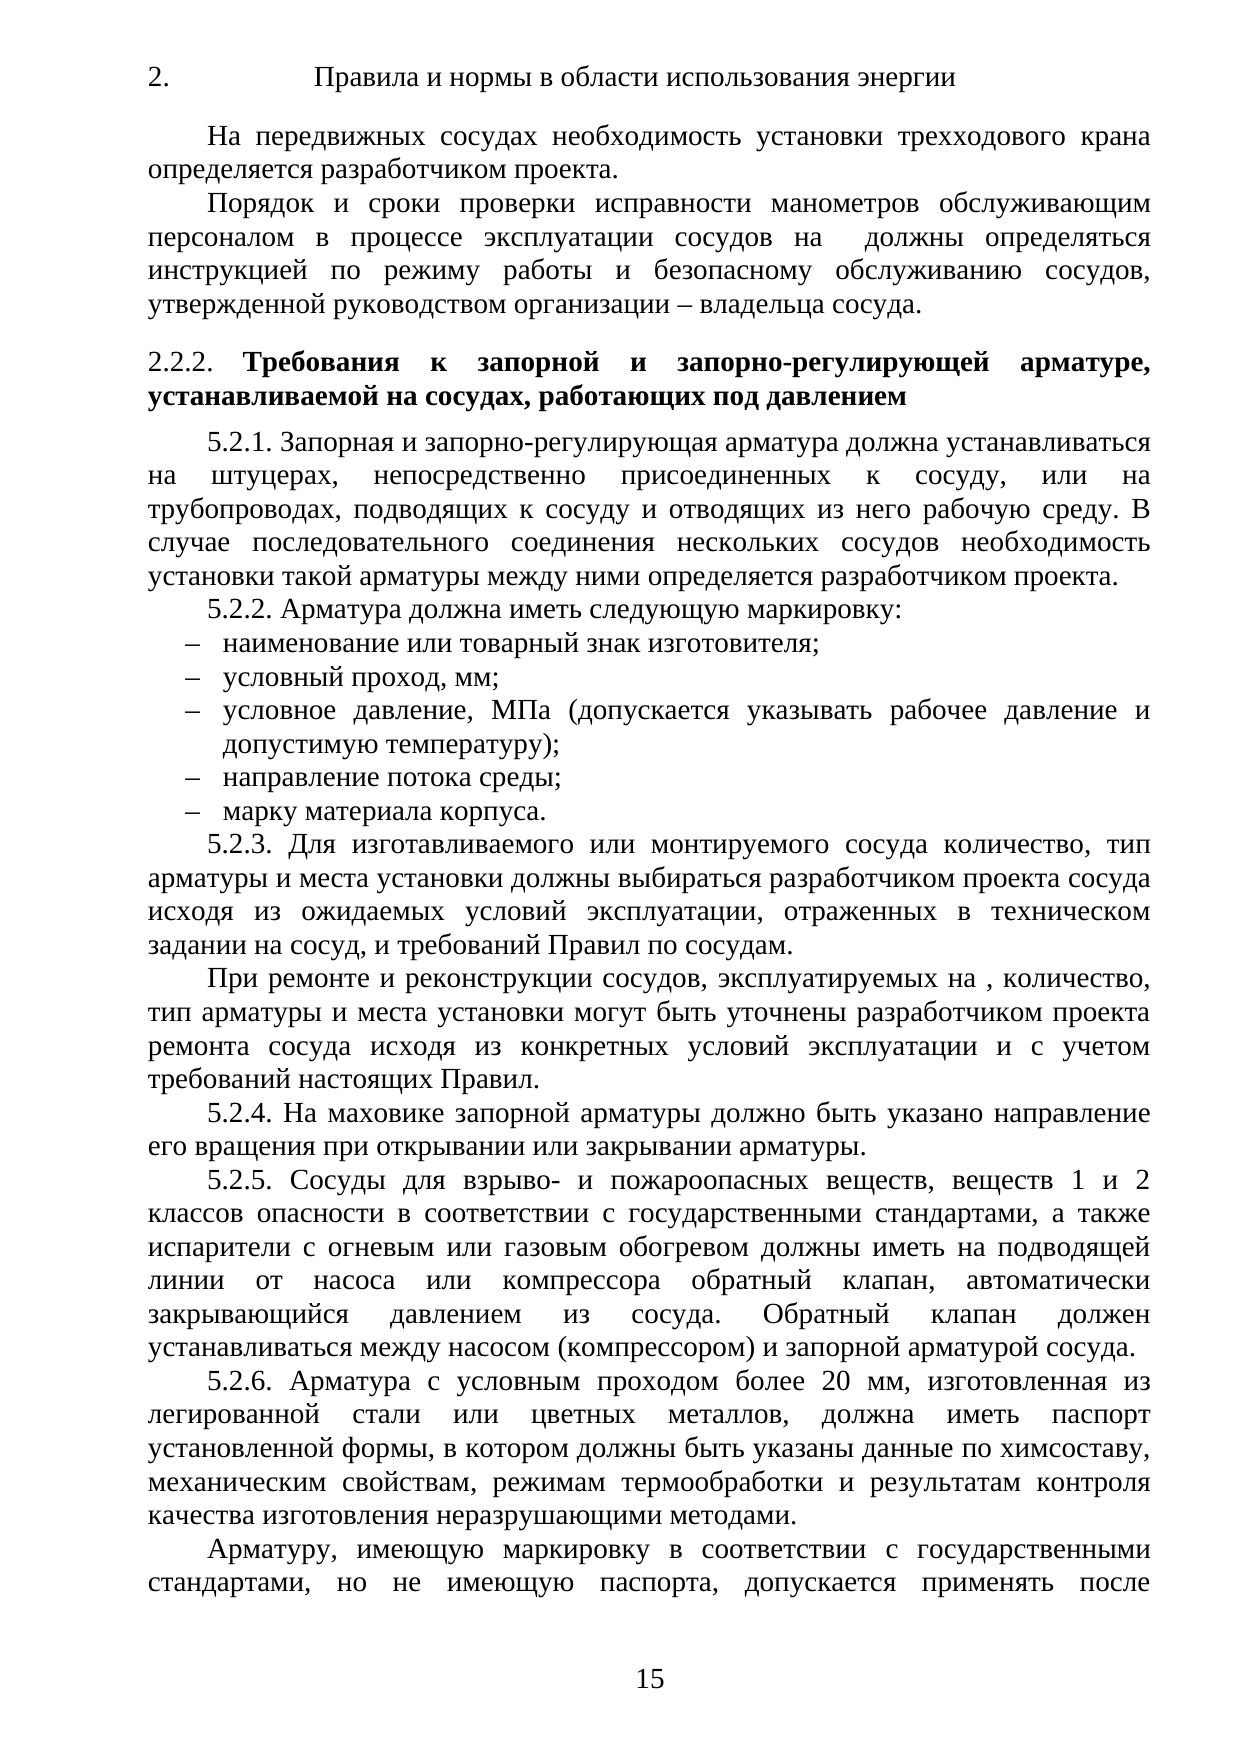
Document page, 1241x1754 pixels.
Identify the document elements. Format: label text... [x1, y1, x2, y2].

text условное давление, МПа (допускается указывать рабочее давление и допустимую температуру); [185, 692, 1152, 759]
text 5.2.3. Для изготавливаемого или монтируемого сосуда количество, тип арматуры и места установки должны выбираться разработчиком проекта сосуда исходя из ожидаемых условий эксплуатации, отраженных в техническом задании на сосуд, и требований Правил по сосудам. [148, 826, 1152, 961]
text 5.2.6. Арматура с условным проходом более 20 мм, изготовленная из легированной стали или цветных металлов, должна иметь паспорт установленной формы, в котором должны быть указаны данные по химсоставу, механическим свойствам, режимам термообработки и результатам контроля качества изготовления неразрушающими методами. [148, 1363, 1152, 1531]
subtitle Требования к запорной и запорно-регулирующей арматуре, устанавливаемой на сосудах, работающих под давлением [148, 344, 1152, 411]
text наименование или товарный знак изготовителя; [185, 625, 1152, 659]
text При ремонте и реконструкции сосудов, эксплуатируемых на , количество, тип арматуры и места установки могут быть уточнены разработчиком проекта ремонта сосуда исходя из конкретных условий эксплуатации и с учетом требований настоящих Правил. [148, 961, 1152, 1095]
text 5.2.5. Сосуды для взрыво- и пожароопасных веществ, веществ 1 и 2 классов опасности в соответствии с государственными стандартами, а также испарители с огневым или газовым обогревом должны иметь на подводящей линии от насоса или компрессора обратный клапан, автоматически закрывающийся давлением из сосуда. Обратный клапан должен устанавливаться между насосом (компрессором) и запорной арматурой сосуда. [148, 1162, 1152, 1363]
text направление потока среды; [185, 759, 1152, 793]
text условный проход, мм; [185, 659, 1152, 692]
text На передвижных сосудах необходимость установки трехходового крана определяется разработчиком проекта. [148, 118, 1152, 185]
text 5.2.4. На маховике запорной арматуры должно быть указано направление его вращения при открывании или закрывании арматуры. [148, 1095, 1152, 1162]
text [148, 1531, 1152, 1598]
text Порядок и сроки проверки исправности манометров обслуживающим персоналом в процессе эксплуатации сосудов на должны определяться инструкцией по режиму работы и безопасному обслуживанию сосудов, утвержденной руководством организации ‒ владельца сосуда. [148, 185, 1152, 319]
text 5.2.1. Запорная и запорно-регулирующая арматура должна устанавливаться на штуцерах, непосредственно присоединенных к сосуду, или на трубопроводах, подводящих к сосуду и отводящих из него рабочую среду. В случае последовательного соединения нескольких сосудов необходимость установки такой арматуры между ними определяется разработчиком проекта. [148, 424, 1152, 592]
text 5.2.2. Арматура должна иметь следующую маркировку: [148, 592, 1152, 625]
text марку материала корпуса. [185, 793, 1152, 826]
